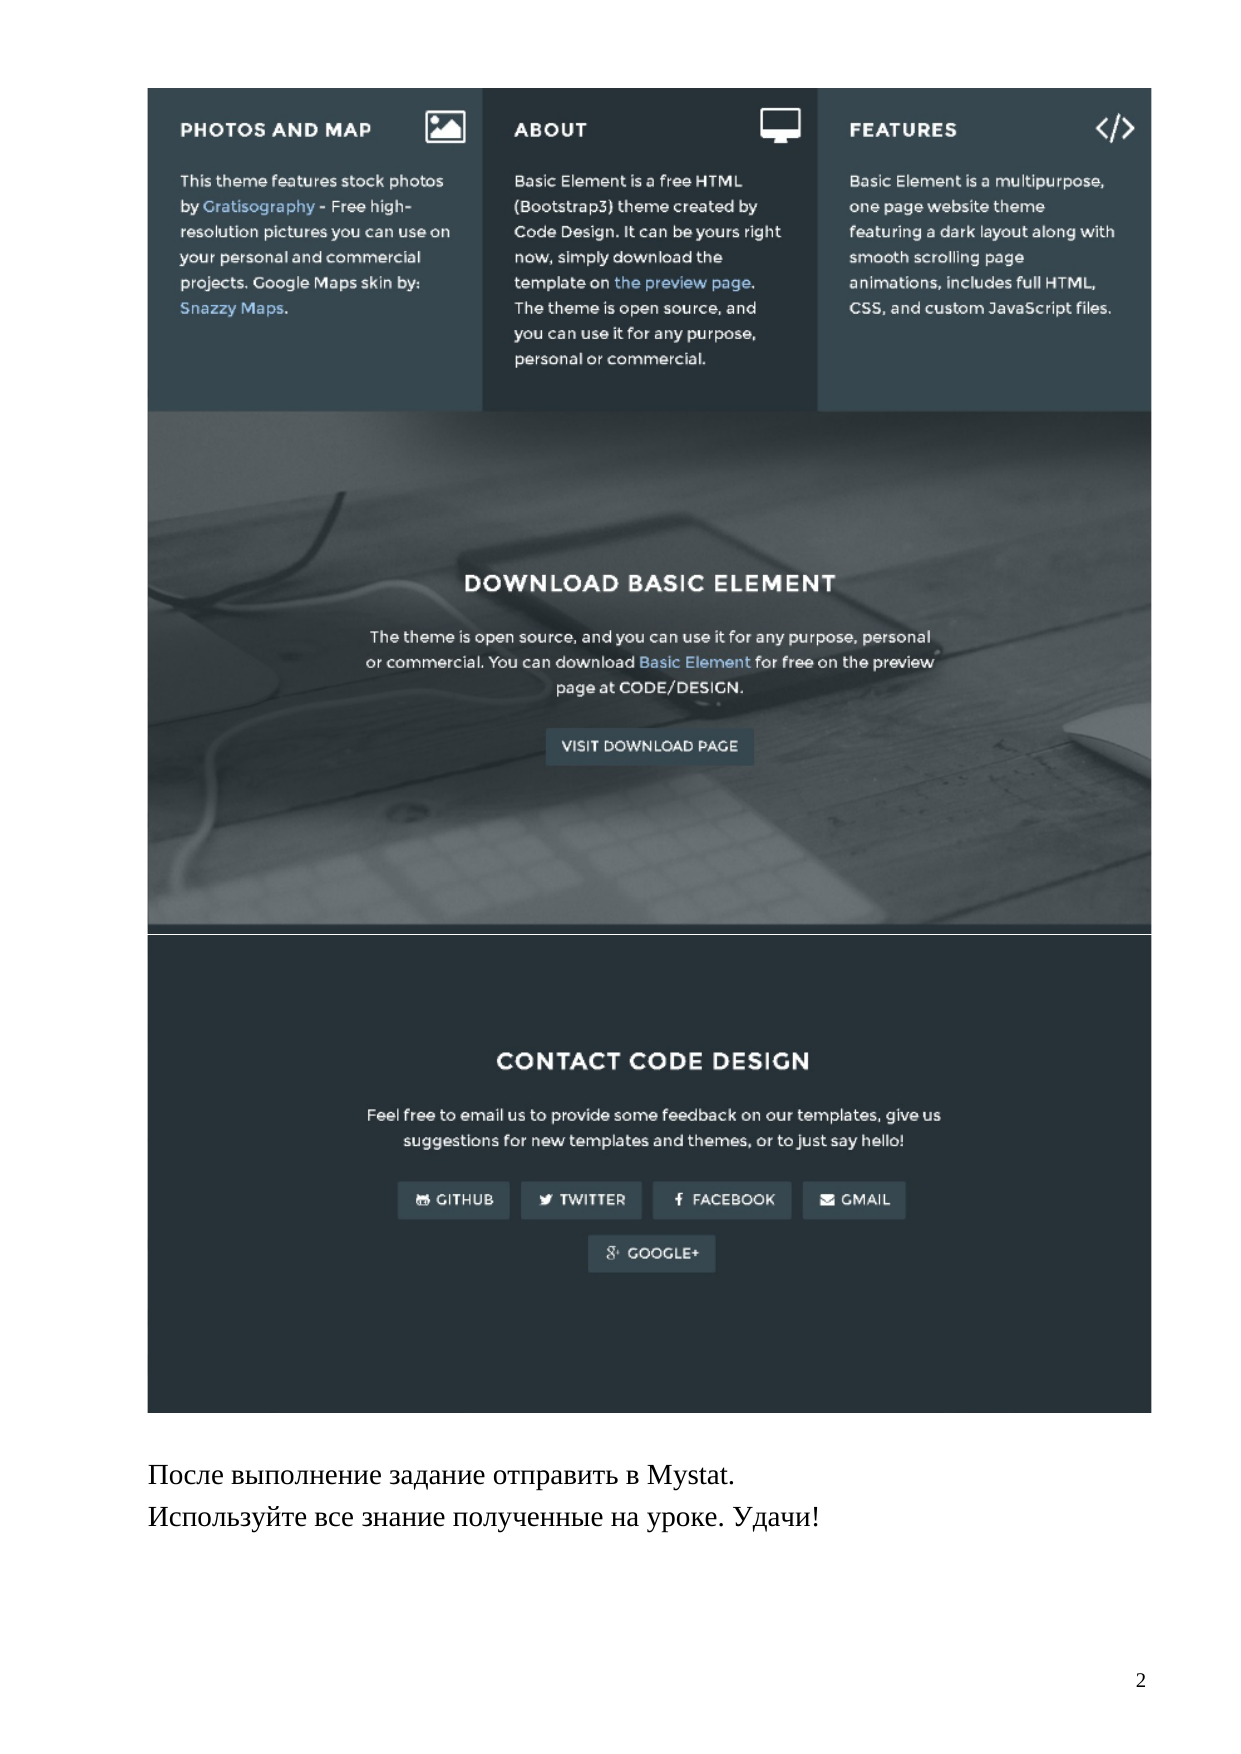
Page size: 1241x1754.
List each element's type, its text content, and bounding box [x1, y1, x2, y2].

picture [147, 88, 1152, 934]
text Используйте все знание полученные на уроке. Удачи! [148, 1499, 1146, 1533]
picture [147, 935, 1152, 1413]
text После выполнение задание отправить в Mystat. [148, 1457, 1146, 1491]
